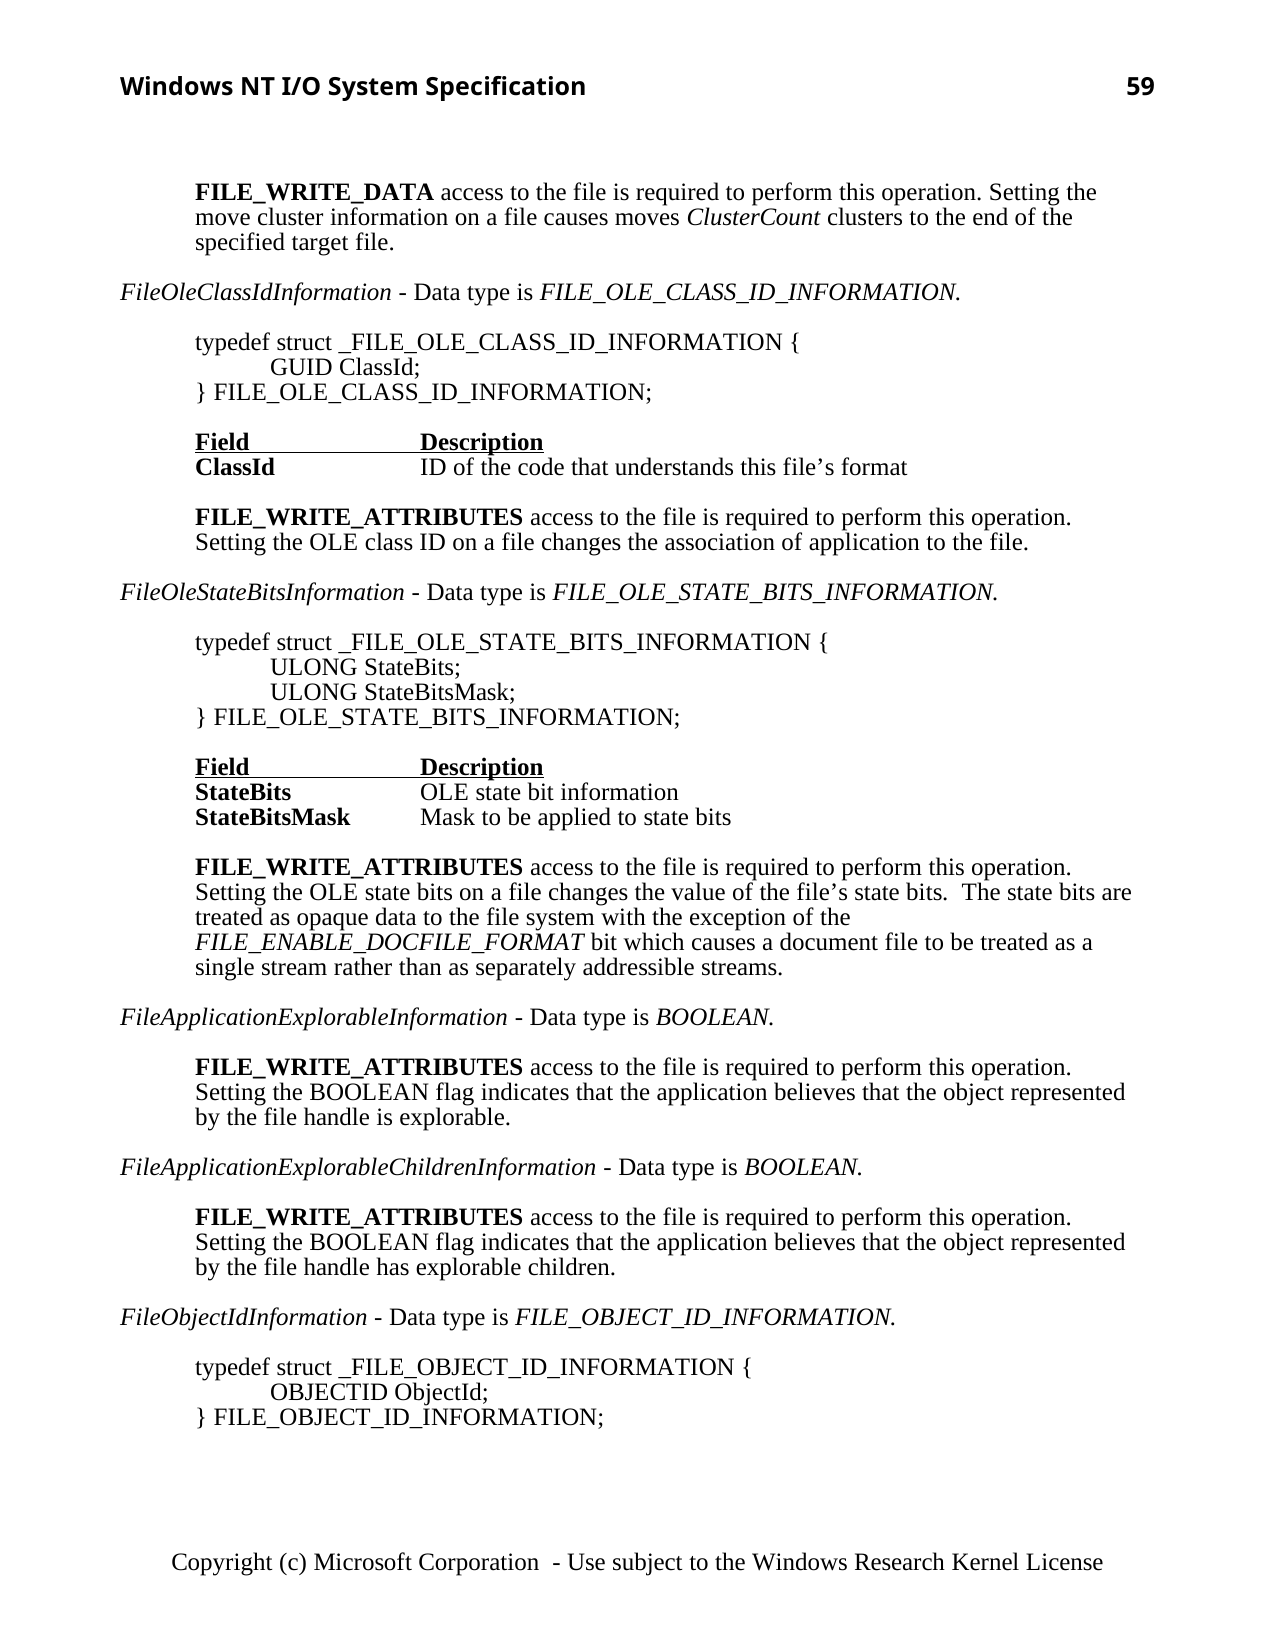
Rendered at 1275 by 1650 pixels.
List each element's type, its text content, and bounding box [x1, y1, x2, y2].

text FILE_WRITE_DATA access to the file is required to perform this operation. Setting the move cluster information on a file causes moves ClusterCount clusters to the end of the specified target file. [195, 180, 1155, 255]
text FILE_WRITE_ATTRIBUTES access to the file is required to perform this operation. Setting the BOOLEAN flag indicates that the application believes that the object represented by the file handle has explorable children. [195, 1205, 1155, 1280]
text OBJECTID ObjectId; [270, 1380, 1155, 1405]
text StateBits OLE state bit information [195, 780, 1155, 805]
text ULONG StateBits; [270, 655, 1155, 680]
text FileApplicationExplorableChildrenInformation - Data type is BOOLEAN. [120, 1155, 1155, 1180]
text ClassId ID of the code that understands this file’s format [195, 455, 1155, 480]
text GUID ClassId; [270, 355, 1155, 380]
text Field Description [195, 755, 1155, 780]
text FileApplicationExplorableInformation - Data type is BOOLEAN. [120, 1005, 1155, 1030]
text StateBitsMask Mask to be applied to state bits [195, 805, 1155, 830]
text FileOleStateBitsInformation - Data type is FILE_OLE_STATE_BITS_INFORMATION. [120, 580, 1155, 605]
text Field Description [195, 430, 1155, 455]
text ULONG StateBitsMask; [270, 680, 1155, 705]
text FILE_WRITE_ATTRIBUTES access to the file is required to perform this operation. Setting the BOOLEAN flag indicates that the application believes that the object represented by the file handle is explorable. [195, 1055, 1155, 1130]
text FILE_WRITE_ATTRIBUTES access to the file is required to perform this operation. Setting the OLE class ID on a file changes the association of application to the file. [195, 505, 1155, 555]
text typedef struct _FILE_OBJECT_ID_INFORMATION { [195, 1355, 1155, 1380]
text FileOleClassIdInformation - Data type is FILE_OLE_CLASS_ID_INFORMATION. [120, 280, 1155, 305]
text typedef struct _FILE_OLE_STATE_BITS_INFORMATION { [195, 630, 1155, 655]
text FileObjectIdInformation - Data type is FILE_OBJECT_ID_INFORMATION. [120, 1305, 1155, 1330]
text } FILE_OLE_STATE_BITS_INFORMATION; [195, 705, 1155, 730]
text FILE_WRITE_ATTRIBUTES access to the file is required to perform this operation. Setting the OLE state bits on a file changes the value of the file’s state bits. The state bits are treated as opaque data to the file system with the exception of the FILE_ENABLE_DOCFILE_FORMAT bit which causes a document file to be treated as a single stream rather than as separately addressible streams. [195, 855, 1155, 980]
text typedef struct _FILE_OLE_CLASS_ID_INFORMATION { [195, 330, 1155, 355]
text } FILE_OLE_CLASS_ID_INFORMATION; [195, 380, 1155, 405]
text } FILE_OBJECT_ID_INFORMATION; [195, 1405, 1155, 1430]
